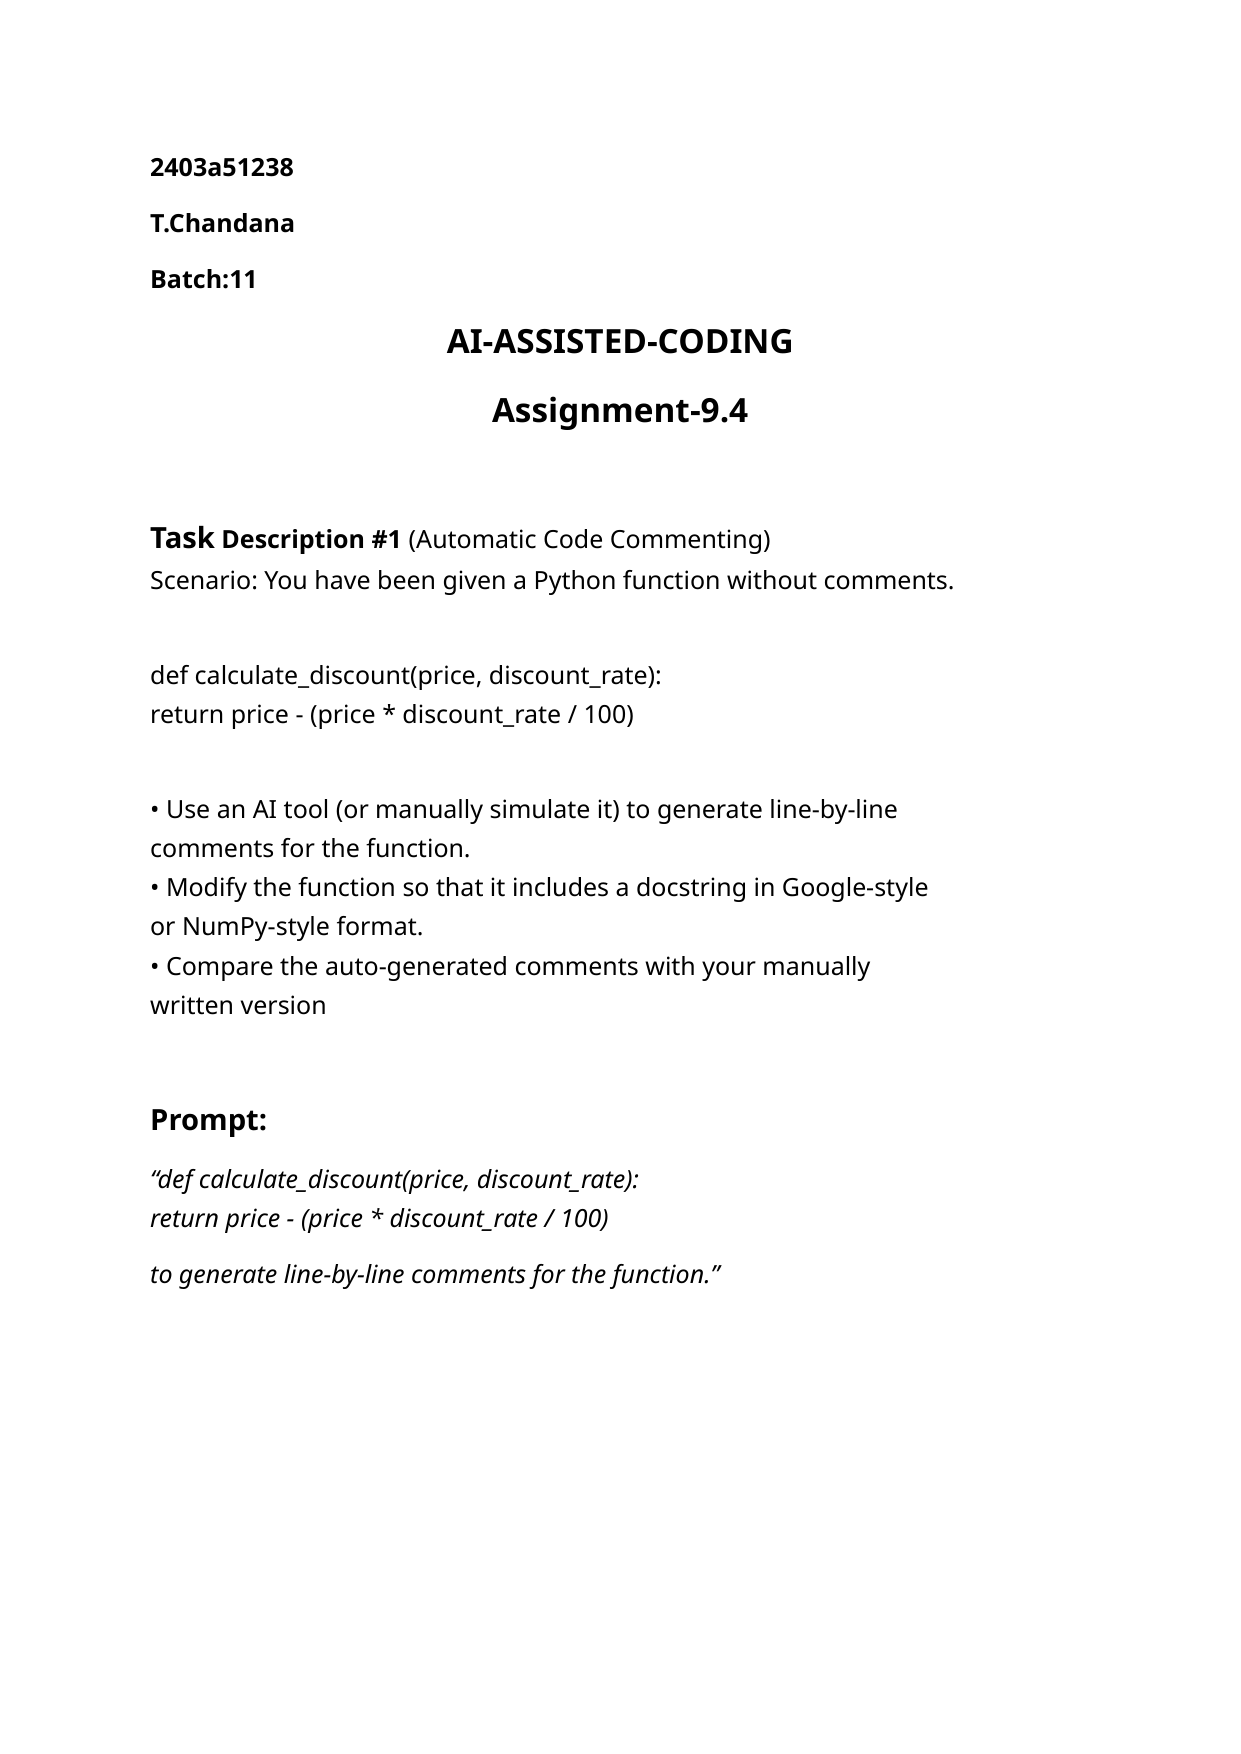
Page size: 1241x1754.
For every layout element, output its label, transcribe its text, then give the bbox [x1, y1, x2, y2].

text def calculate_discount(price, discount_rate): return price - (price * discount_rate / 100) [150, 618, 1090, 731]
text AI-ASSISTED-CODING [150, 317, 1090, 363]
text Task Description #1 (Automatic Code Commenting) Scenario: You have been given a Python function without comments. [150, 517, 1090, 596]
text Prompt: [150, 1099, 1090, 1139]
text Assignment-9.4 [150, 386, 1090, 432]
text to generate line-by-line comments for the function.” [150, 1256, 1090, 1290]
text 2403a51238 [150, 150, 1090, 184]
text • Use an AI tool (or manually simulate it) to generate line-by-line comments for the function. • Modify the function so that it includes a docstring in Google-style or NumPy-style format. • Compare the auto-generated comments with your manually written version [150, 752, 1090, 1021]
text T.Chandana [150, 206, 1090, 240]
text Batch:11 [150, 262, 1090, 296]
text “def calculate_discount(price, discount_rate): return price - (price * discount_rate / 100) [150, 1161, 1090, 1234]
